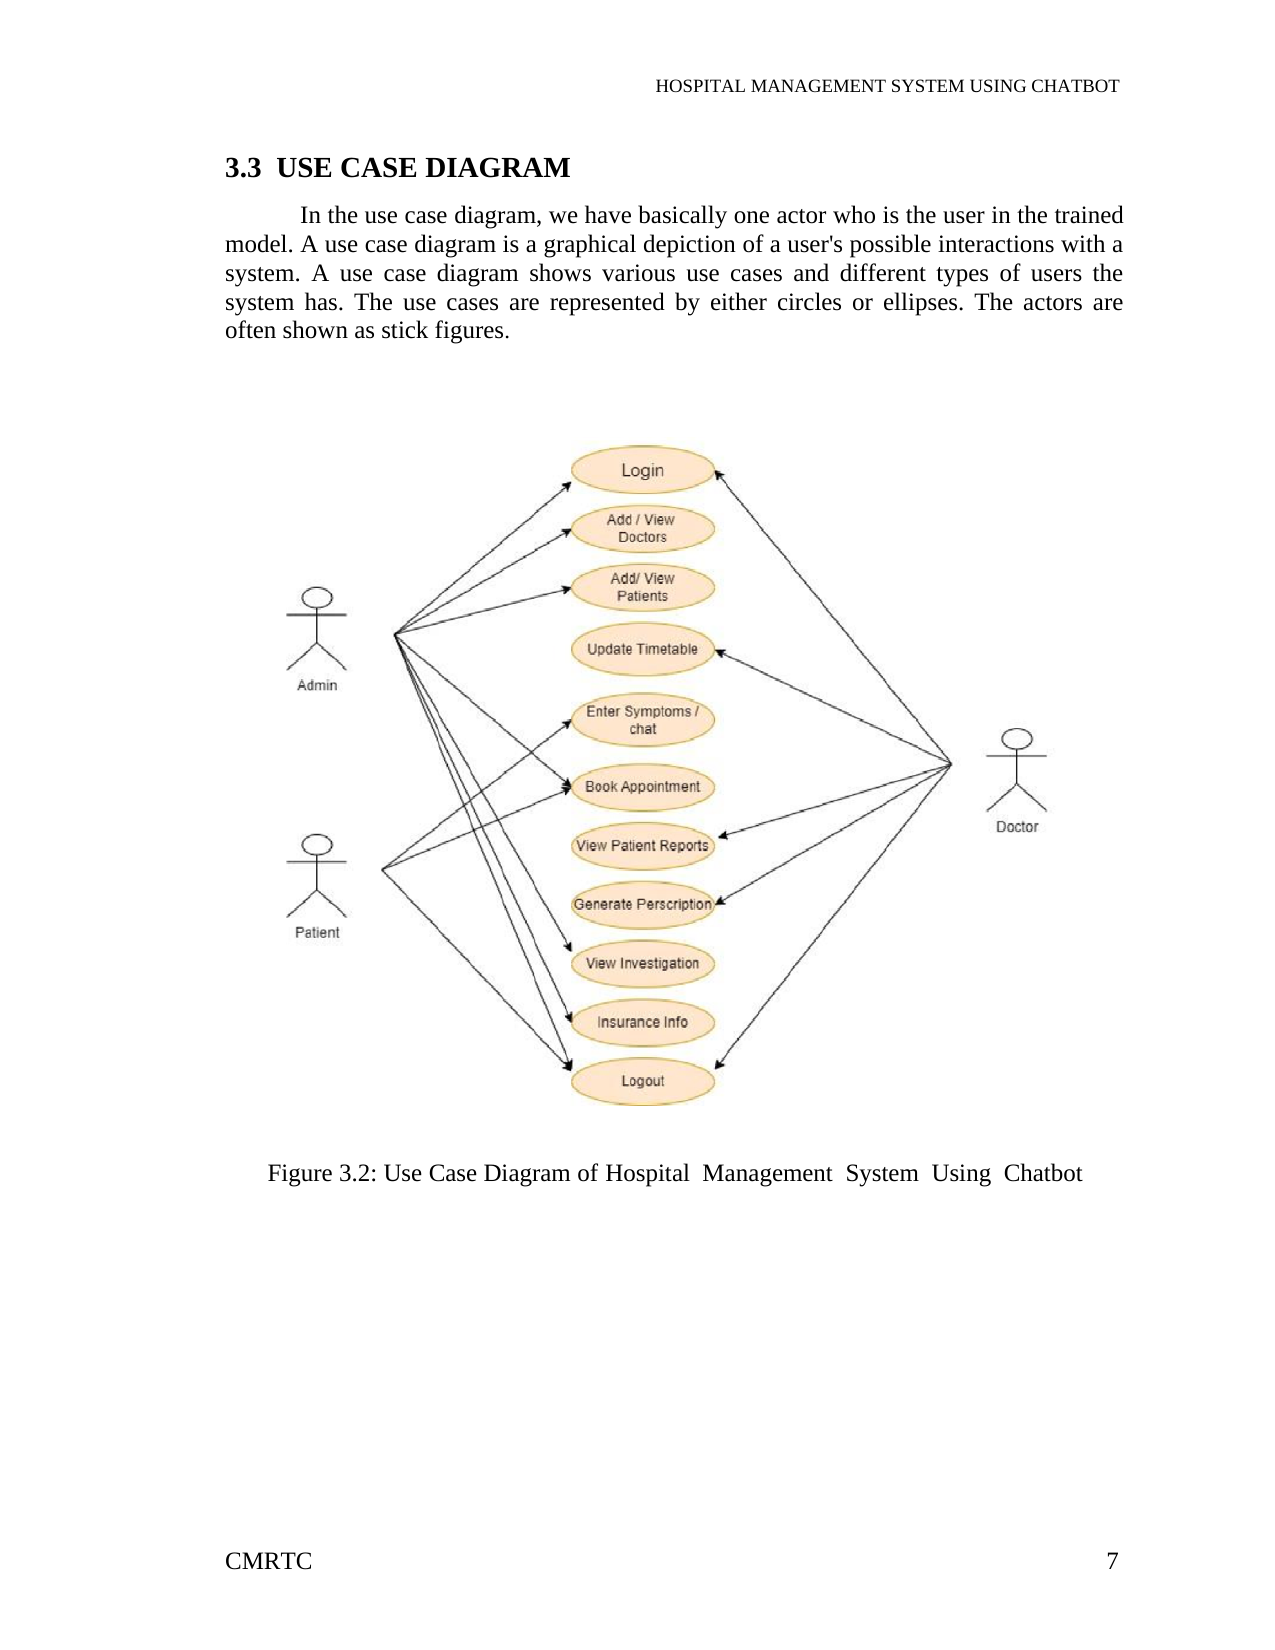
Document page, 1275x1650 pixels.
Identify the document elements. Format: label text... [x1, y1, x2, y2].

picture [279, 394, 1078, 1144]
text 3.3 USE CASE DIAGRAM [225, 150, 1125, 183]
text In the use case diagram, we have basically one actor who is the user in the trained model. A use case diagram is a graphical depiction of a user's possible interactions with a system. A use case diagram shows various use cases and different types of users the system has. The use cases are represented by either circles or ellipses. The actors are often shown as stick figures. [225, 200, 1125, 344]
